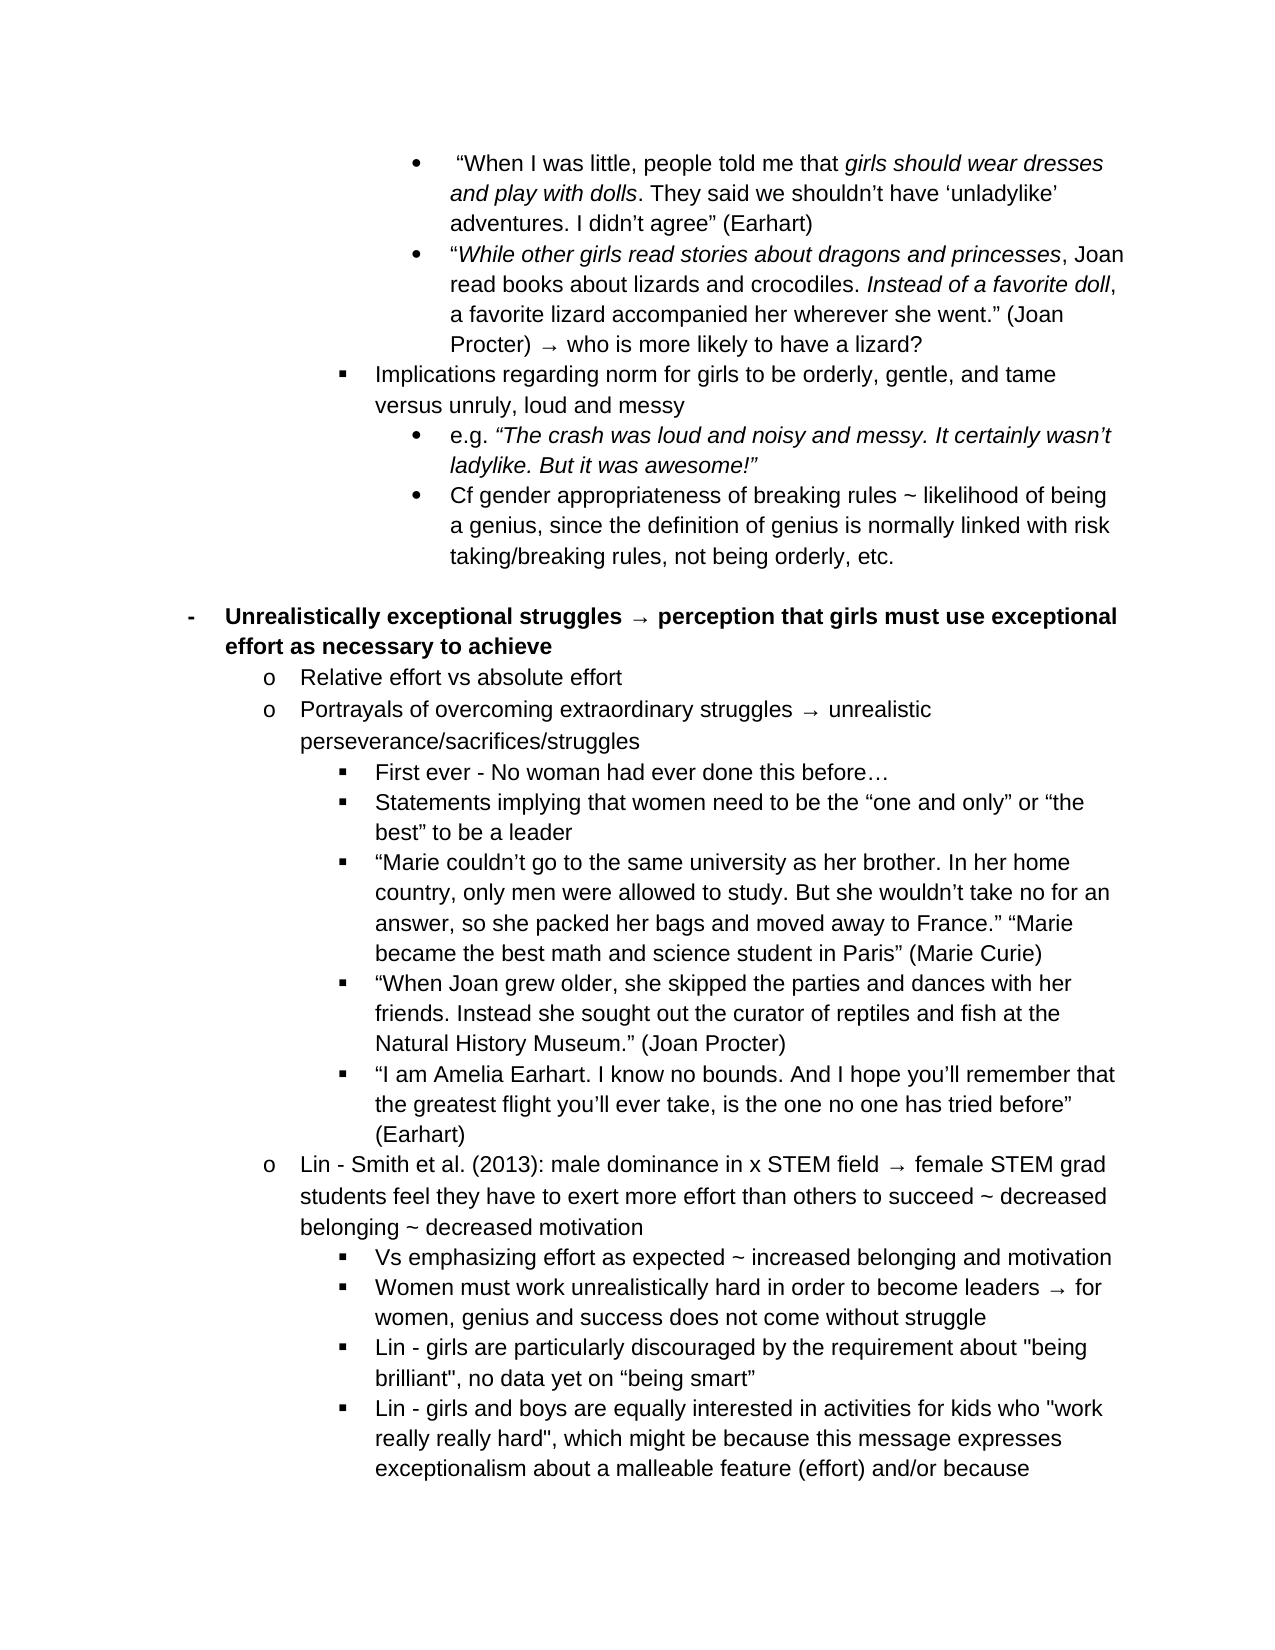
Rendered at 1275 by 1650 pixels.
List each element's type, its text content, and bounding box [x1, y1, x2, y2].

list “While other girls read stories about dragons and princesses, Joan read books about lizards and crocodiles. Instead of a favorite doll, a favorite lizard accompanied her wherever she went.” (Joan Procter) → who is more likely to have a lizard? [412, 241, 1125, 358]
list e.g. “The crash was loud and noisy and messy. It certainly wasn’t ladylike. But it was awesome!” [412, 422, 1125, 478]
list Unrealistically exceptional struggles → perception that girls must use exceptional effort as necessary to achieve [187, 603, 1125, 660]
list “I am Amelia Earhart. I know no bounds. And I hope you’ll remember that the greatest flight you’ll ever take, is the one no one has tried before” (Earhart) [337, 1061, 1125, 1147]
list Statements implying that women need to be the “one and only” or “the best” to be a leader [337, 789, 1125, 845]
list “Marie couldn’t go to the same university as her brother. In her home country, only men were allowed to study. But she wouldn’t take no for an answer, so she packed her bags and moved away to France.” “Marie became the best math and science student in Paris” (Marie Curie) [337, 849, 1125, 966]
list “When I was little, people told me that girls should wear dresses and play with dolls. They said we shouldn’t have ‘unladylike’ adventures. I didn’t agree” (Earhart) [412, 150, 1125, 237]
list “When Joan grew older, she skipped the parties and dances with her friends. Instead she sought out the curator of reptiles and fish at the Natural History Museum.” (Joan Procter) [337, 970, 1125, 1057]
list Women must work unrealistically hard in order to become leaders → for women, genius and success does not come without struggle [337, 1274, 1125, 1331]
list Lin - Smith et al. (2013): male dominance in x STEM field → female STEM grad students feel they have to exert more effort than others to succeed ~ decreased belonging ~ decreased motivation [262, 1151, 1125, 1240]
list Implications regarding norm for girls to be orderly, gentle, and tame versus unruly, loud and messy [337, 361, 1125, 418]
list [337, 1395, 1125, 1482]
list Relative effort vs absolute effort [262, 663, 1125, 692]
list Cf gender appropriateness of breaking rules ~ likelihood of being a genius, since the definition of genius is normally linked with risk taking/breaking rules, not being orderly, etc. [412, 482, 1125, 569]
list Lin - girls are particularly discouraged by the requirement about "being brilliant", no data yet on “being smart” [337, 1334, 1125, 1391]
list Vs emphasizing effort as expected ~ increased belonging and motivation [337, 1244, 1125, 1270]
list Portrayals of overcoming extraordinary struggles → unrealistic perseverance/sacrifices/struggles [262, 696, 1125, 754]
list First ever - No woman had ever done this before… [337, 758, 1125, 785]
